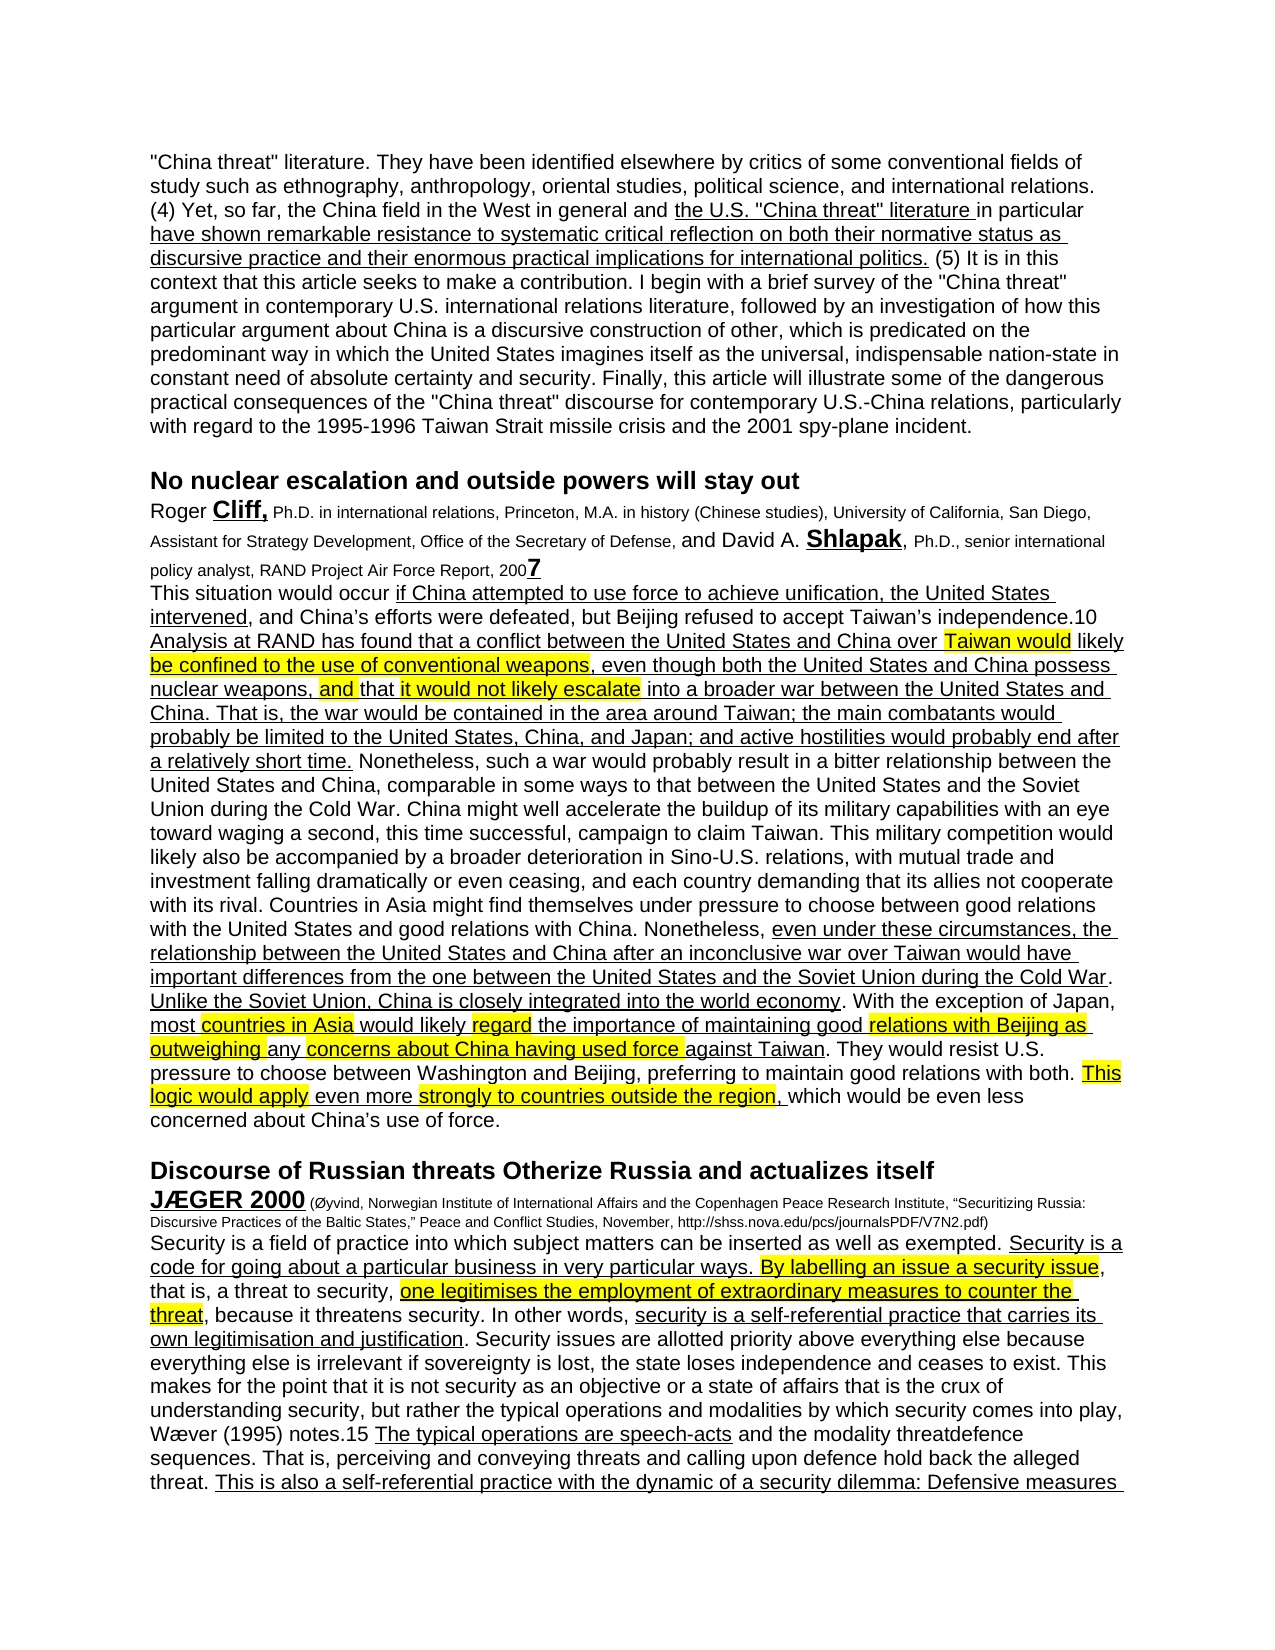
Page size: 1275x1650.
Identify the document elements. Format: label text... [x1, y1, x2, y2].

text JÆGER 2000 (Øyvind, Norwegian Institute of International Affairs and the Copenhagen Peace Research Institute, “Securitizing Russia: Discursive Practices of the Baltic States,” Peace and Conflict Studies, November, http://shss.nova.edu/pcs/journalsPDF/V7N2.pdf) [150, 1185, 1125, 1231]
text This situation would occur if China attempted to use force to achieve unification, the United States intervened, and China’s efforts were defeated, but Beijing refused to accept Taiwan’s independence.10 Analysis at RAND has found that a conflict between the United States and China over Taiwan would likely be confined to the use of conventional weapons, even though both the United States and China possess nuclear weapons, and that it would not likely escalate into a broader war between the United States and China. That is, the war would be contained in the area around Taiwan; the main combatants would probably be limited to the United States, China, and Japan; and active hostilities would probably end after a relatively short time. Nonetheless, such a war would probably result in a bitter relationship between the United States and China, comparable in some ways to that between the United States and the Soviet Union during the Cold War. China might well accelerate the buildup of its military capabilities with an eye toward waging a second, this time successful, campaign to claim Taiwan. This military competition would likely also be accompanied by a broader deterioration in Sino-U.S. relations, with mutual trade and investment falling dramatically or even ceasing, and each country demanding that its allies not cooperate with its rival. Countries in Asia might find themselves under pressure to choose between good relations with the United States and good relations with China. Nonetheless, even under these circumstances, the relationship between the United States and China after an inconclusive war over Taiwan would have important differences from the one between the United States and the Soviet Union during the Cold War. Unlike the Soviet Union, China is closely integrated into the world economy. With the exception of Japan, most countries in Asia would likely regard the importance of maintaining good relations with Beijing as outweighing any concerns about China having used force against Taiwan. They would resist U.S. pressure to choose between Washington and Beijing, preferring to maintain good relations with both. This logic would apply even more strongly to countries outside the region, which would be even less concerned about China’s use of force. [150, 581, 1125, 1132]
text Discourse of Russian threats Otherize Russia and actualizes itself [150, 1156, 1125, 1185]
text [150, 1231, 1125, 1494]
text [150, 150, 1125, 437]
text Roger Cliff, Ph.D. in international relations, Princeton, M.A. in history (Chinese studies), University of California, San Diego, Assistant for Strategy Development, Office of the Secretary of Defense, and David A. Shlapak, Ph.D., senior international policy analyst, RAND Project Air Force Report, 2007 [150, 495, 1125, 581]
text No nuclear escalation and outside powers will stay out [150, 466, 1125, 495]
